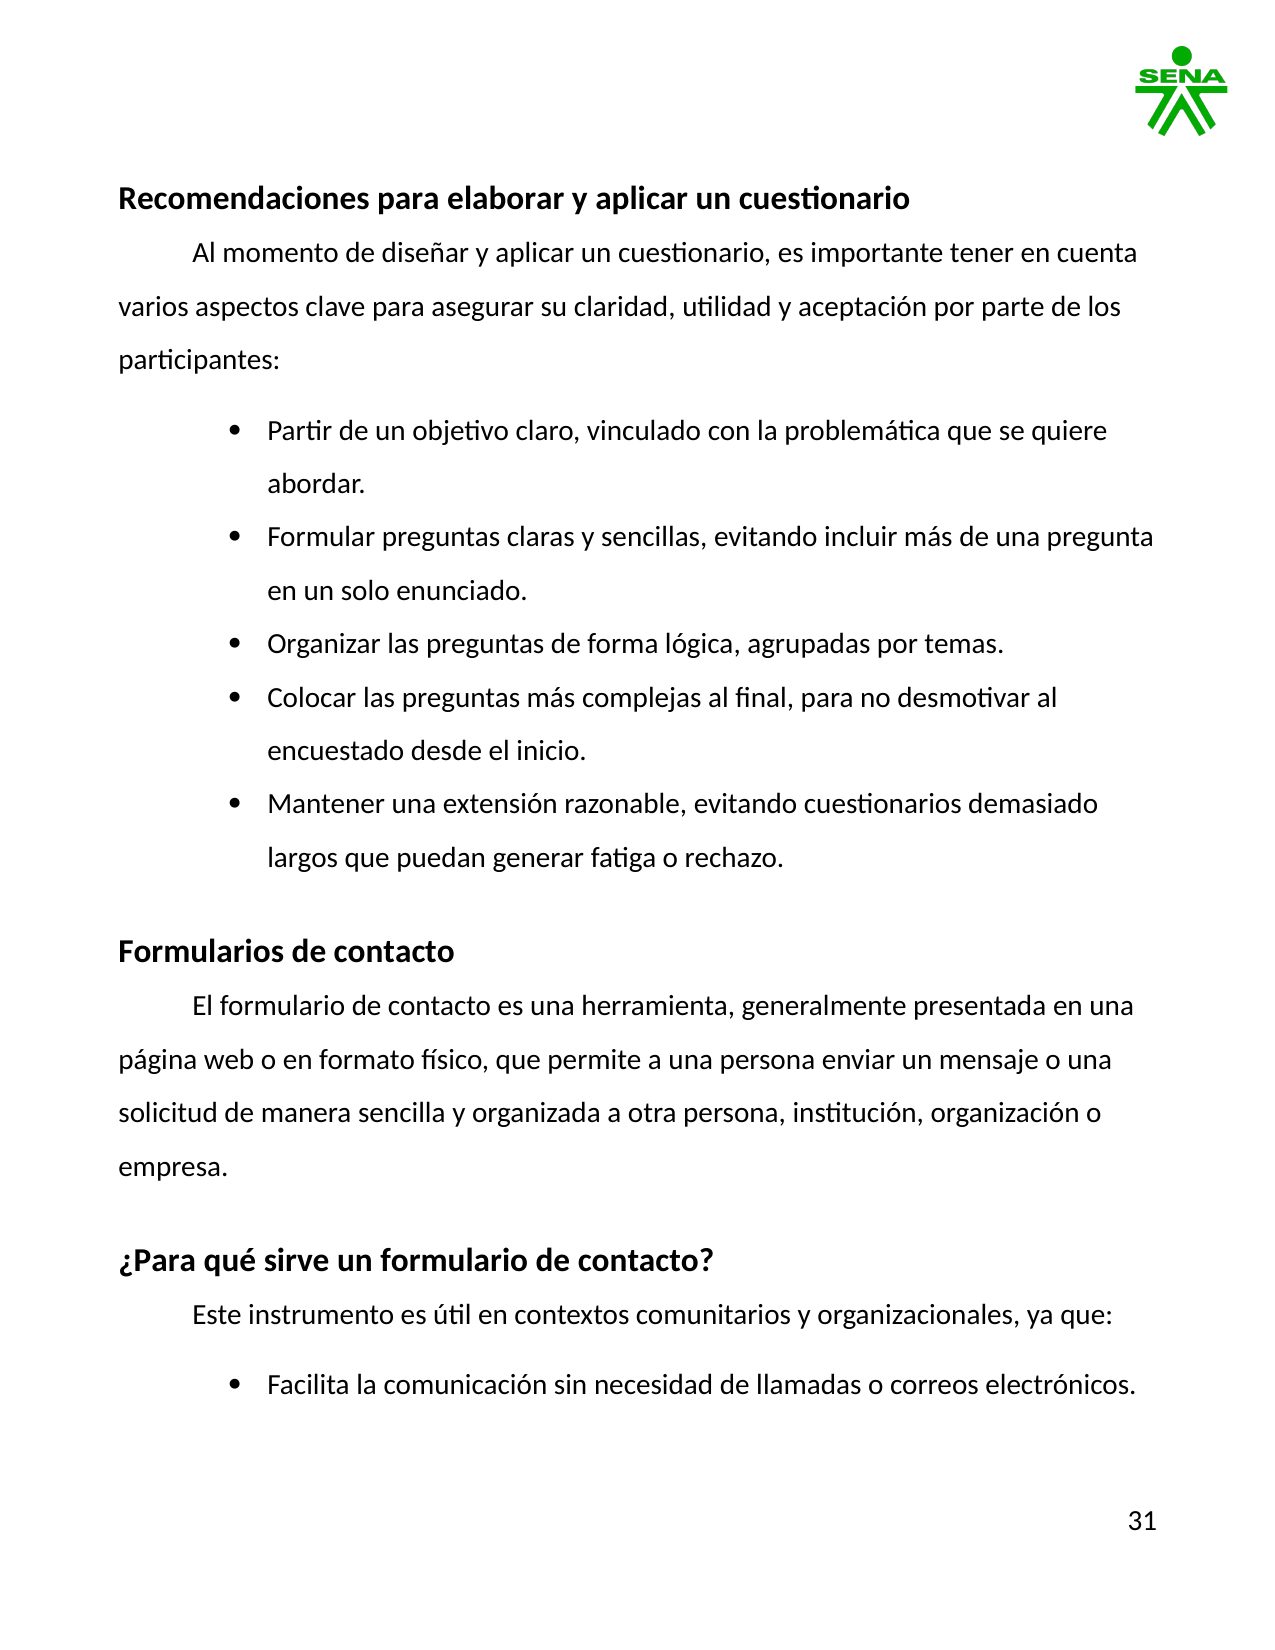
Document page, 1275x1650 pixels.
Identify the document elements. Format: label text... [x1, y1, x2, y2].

list Organizar las preguntas de forma lógica, agrupadas por temas. [229, 625, 1157, 661]
subtitle ¿Para qué sirve un formulario de contacto? [118, 1239, 1157, 1279]
list Formular preguntas claras y sencillas, evitando incluir más de una pregunta en un solo enunciado. [229, 518, 1157, 607]
list Facilita la comunicación sin necesidad de llamadas o correos electrónicos. [229, 1366, 1157, 1402]
text Este instrumento es útil en contextos comunitarios y organizacionales, ya que: [118, 1296, 1157, 1332]
subtitle Recomendaciones para elaborar y aplicar un cuestionario [118, 177, 1157, 218]
text El formulario de contacto es una herramienta, generalmente presentada en una página web o en formato físico, que permite a una persona enviar un mensaje o una solicitud de manera sencilla y organizada a otra persona, institución, organización o empresa. [118, 987, 1157, 1183]
list Mantener una extensión razonable, evitando cuestionarios demasiado largos que puedan generar fatiga o rechazo. [229, 786, 1157, 875]
picture [1135, 46, 1228, 136]
text Al momento de diseñar y aplicar un cuestionario, es importante tener en cuenta varios aspectos clave para asegurar su claridad, utilidad y aceptación por parte de los participantes: [118, 234, 1157, 377]
subtitle Formularios de contacto [118, 930, 1157, 971]
list Partir de un objetivo claro, vinculado con la problemática que se quiere abordar. [229, 412, 1157, 501]
list Colocar las preguntas más complejas al final, para no desmotivar al encuestado desde el inicio. [229, 679, 1157, 768]
